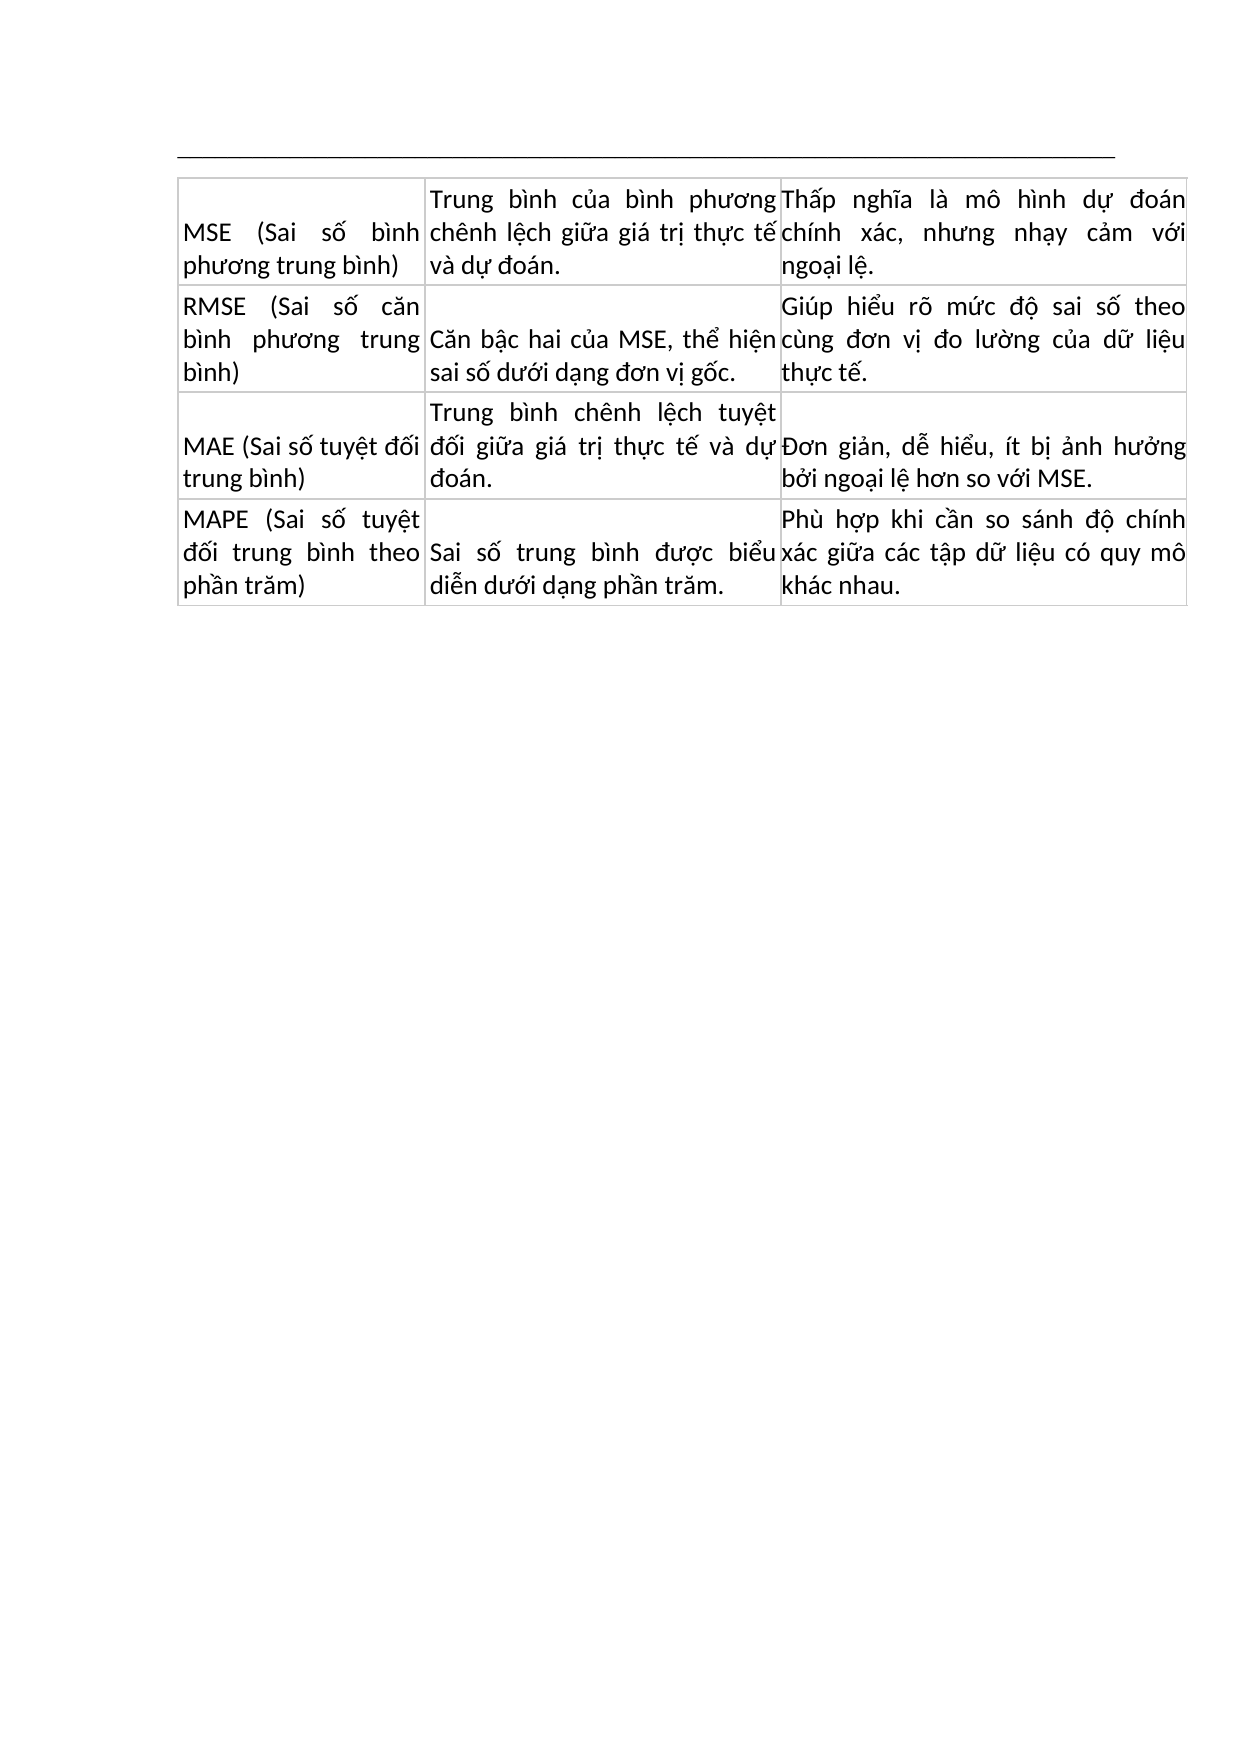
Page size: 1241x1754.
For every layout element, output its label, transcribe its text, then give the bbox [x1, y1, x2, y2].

table_cell Thấp nghĩa là mô hình dự đoán chính xác, nhưng nhạy cảm với ngoại lệ. [782, 179, 1186, 284]
table_cell Giúp hiểu rõ mức độ sai số theo cùng đơn vị đo lường của dữ liệu thực tế. [782, 286, 1186, 391]
table_cell Đơn giản, dễ hiểu, ít bị ảnh hưởng bởi ngoại lệ hơn so với MSE. [782, 393, 1186, 498]
table_cell Trung bình chênh lệch tuyệt đối giữa giá trị thực tế và dự đoán. [426, 393, 780, 498]
table_cell MAPE (Sai số tuyệt đối trung bình theo phần trăm) [179, 500, 424, 605]
table_cell Sai số trung bình được biểu diễn dưới dạng phần trăm. [426, 500, 780, 605]
table_cell MSE (Sai số bình phương trung bình) [179, 179, 424, 284]
table_cell Căn bậc hai của MSE, thể hiện sai số dưới dạng đơn vị gốc. [426, 286, 780, 391]
table_cell MAE (Sai số tuyệt đối trung bình) [179, 393, 424, 498]
table_cell RMSE (Sai số căn bình phương trung bình) [179, 286, 424, 391]
table_cell Phù hợp khi cần so sánh độ chính xác giữa các tập dữ liệu có quy mô khác nhau. [782, 500, 1186, 605]
table_cell Trung bình của bình phương chênh lệch giữa giá trị thực tế và dự đoán. [426, 179, 780, 284]
